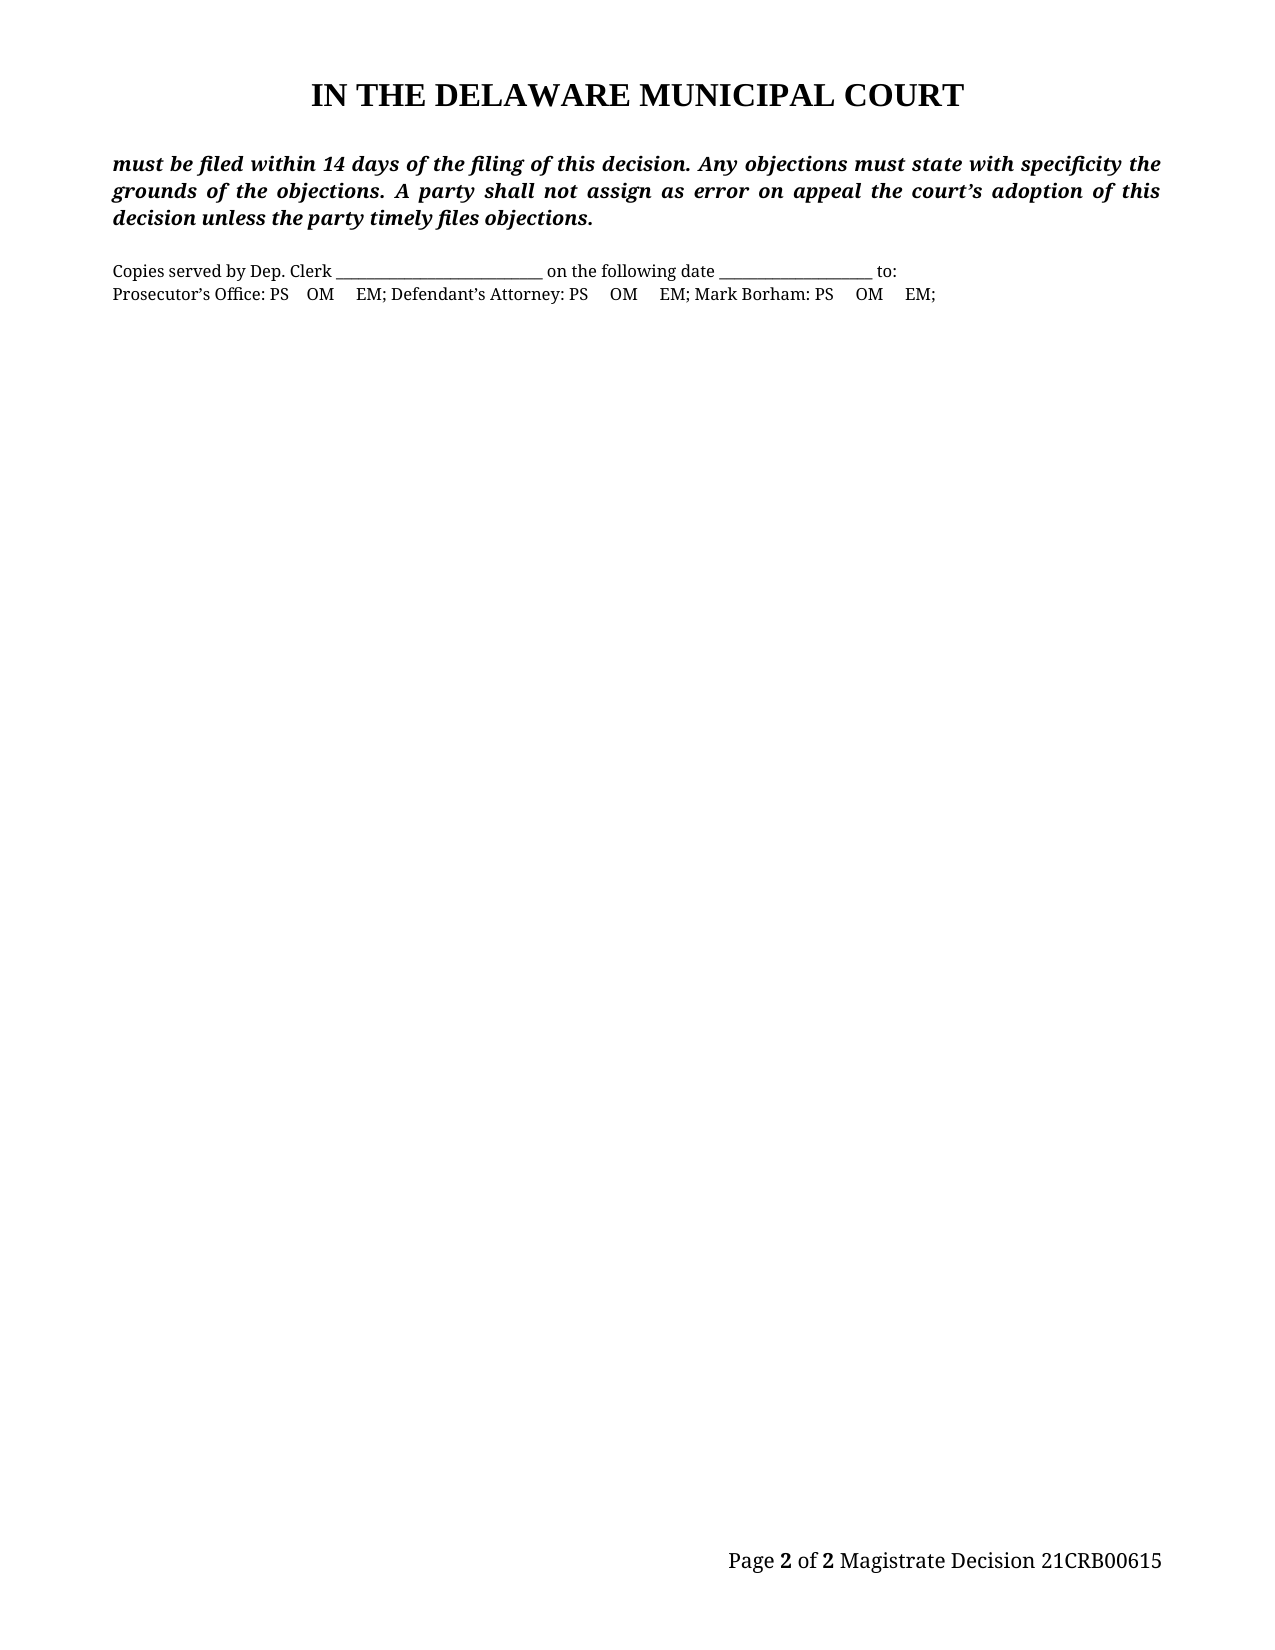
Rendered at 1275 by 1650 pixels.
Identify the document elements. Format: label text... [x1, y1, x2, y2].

text Prosecutor’s Office: PS OM EM; Defendant’s Attorney: PS OM EM; Mark Borham: PS OM EM; [112, 282, 1162, 305]
text Copies served by Dep. Clerk ___________________________ on the following date ____________________ to: [112, 259, 1162, 282]
